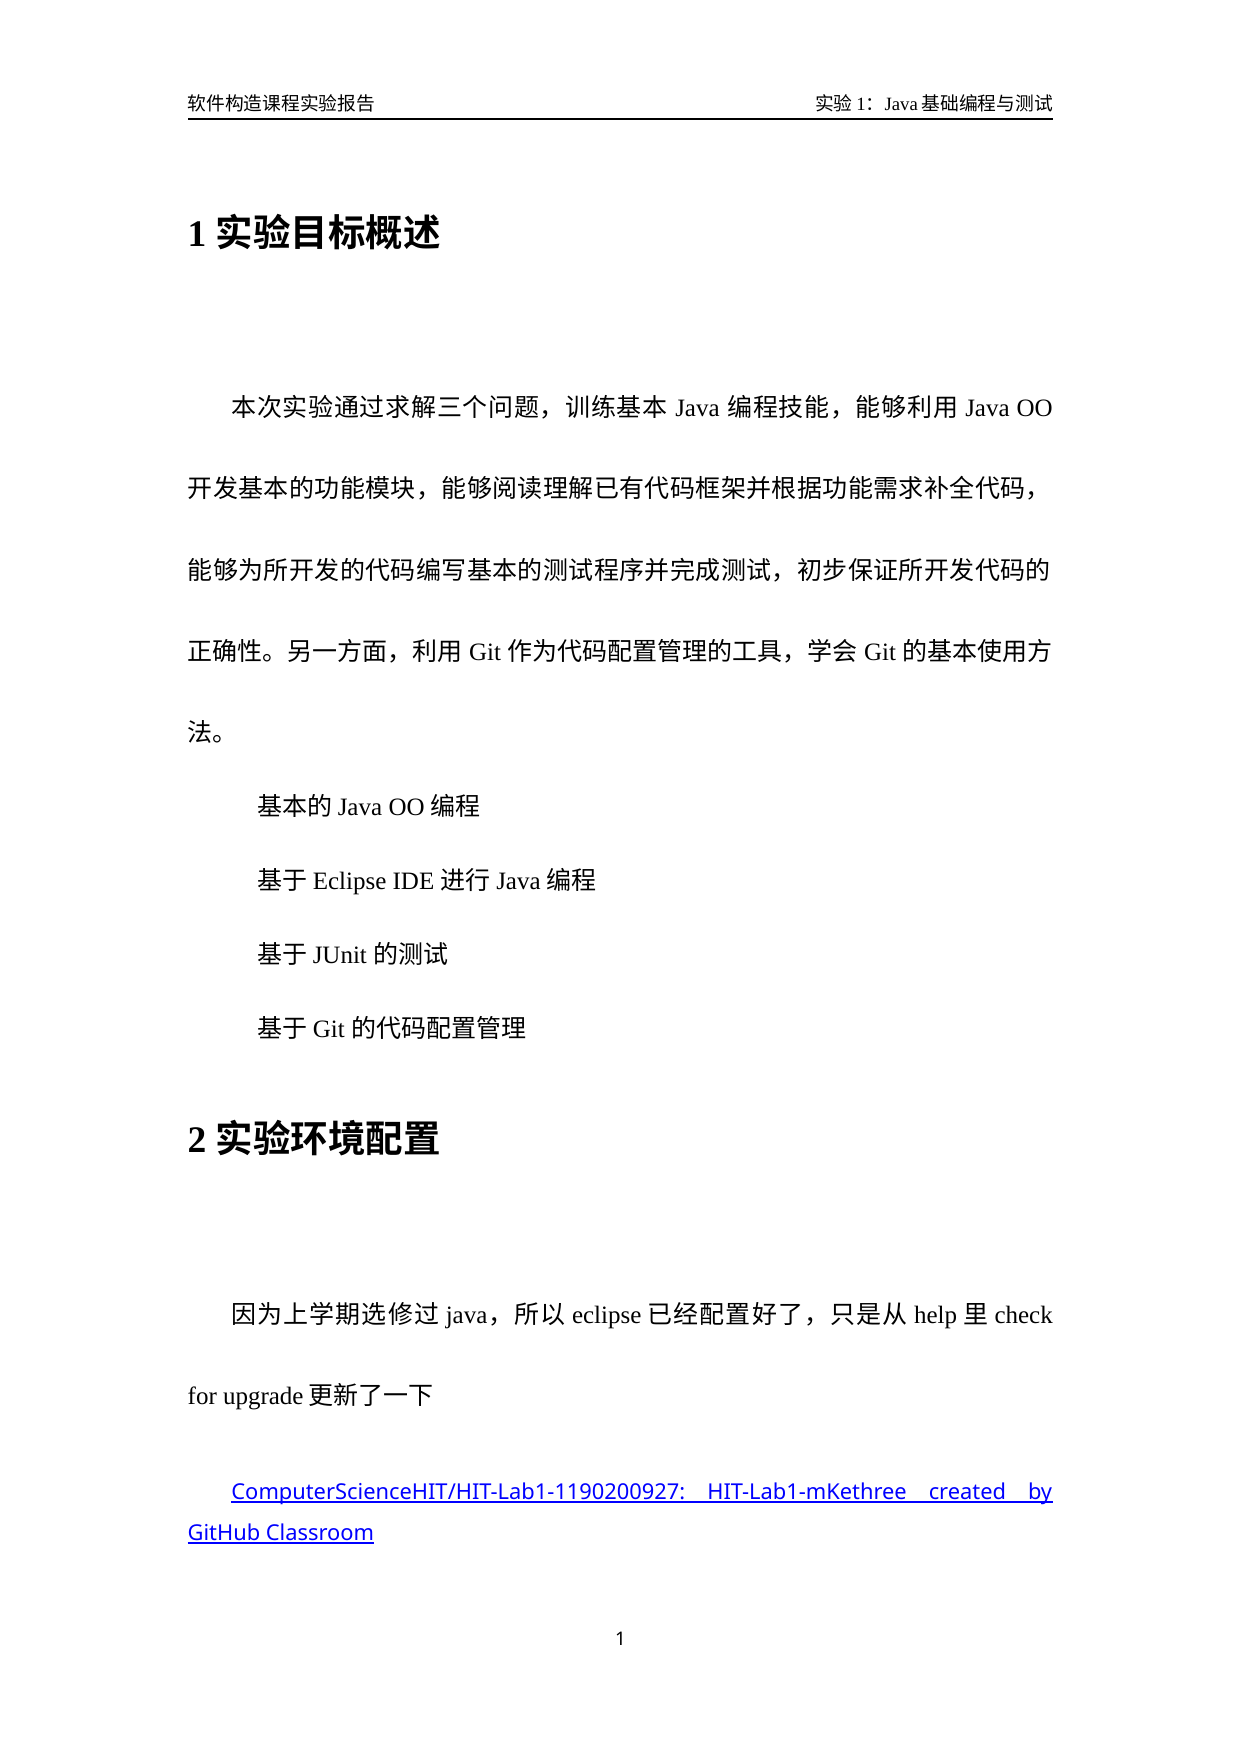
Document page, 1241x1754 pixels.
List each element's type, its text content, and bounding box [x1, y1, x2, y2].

text  基于 Eclipse IDE 进行 Java 编程 [187, 846, 1053, 911]
text ComputerScienceHIT/HIT-Lab1-1190200927: HIT-Lab1-mKethree created by GitHub Classroom [187, 1475, 1053, 1548]
subtitle 实验目标概述 [187, 197, 1053, 262]
text  基本的 Java OO 编程 [187, 772, 1053, 837]
text 本次实验通过求解三个问题，训练基本 Java 编程技能，能够利用 Java OO 开发基本的功能模块，能够阅读理解已有代码框架并根据功能需求补全代码，能够为所开发的代码编写基本的测试程序并完成测试，初步保证所开发代码的正确性。另一方面，利用 Git 作为代码配置管理的工具，学会 Git 的基本使用方法。 [187, 373, 1053, 763]
subtitle 实验环境配置 [187, 1104, 1053, 1169]
text  基于 Git 的代码配置管理 [187, 994, 1053, 1059]
text 因为上学期选修过java，所以eclipse已经配置好了，只是从help里check for upgrade更新了一下 [187, 1280, 1053, 1426]
text  基于 JUnit 的测试 [187, 920, 1053, 985]
